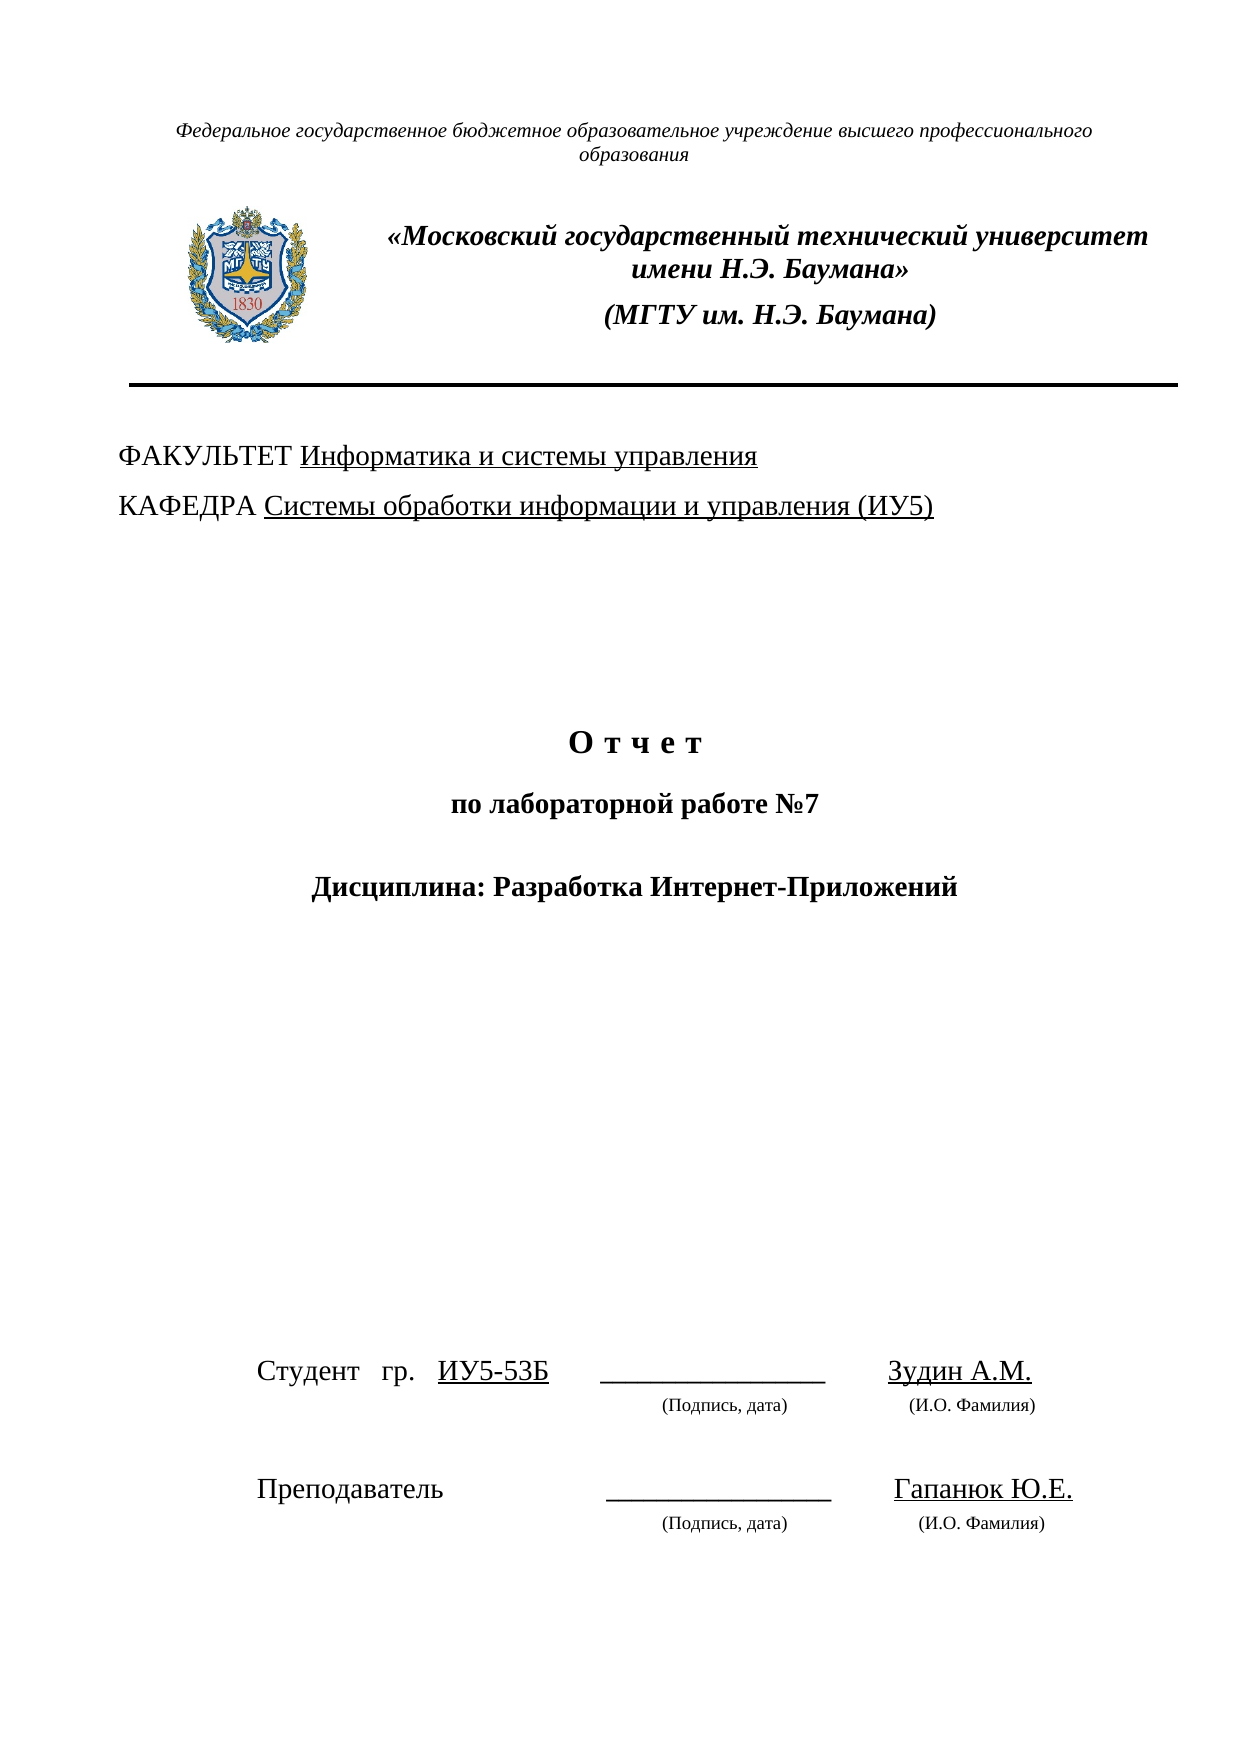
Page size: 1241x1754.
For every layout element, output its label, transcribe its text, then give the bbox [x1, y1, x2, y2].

picture [187, 206, 308, 343]
table_header «Московский государственный технический университет имени Н.Э. Баумана» (МГТУ им. Н.Э. Баумана) [366, 166, 1178, 383]
text КАФЕДРА Системы обработки информации и управления (ИУ5) [118, 488, 1152, 521]
text (Подпись, дата) (И.О. Фамилия) [118, 1504, 1152, 1536]
text ФАКУЛЬТЕТ Информатика и системы управления [118, 438, 1152, 471]
text Дисциплина: Разработка Интернет-Приложений [118, 869, 1152, 903]
text Преподаватель __________________ Гапанюк Ю.Е. [118, 1473, 1152, 1504]
text Федеральное государственное бюджетное образовательное учреждение высшего профессионального образования [118, 118, 1152, 166]
text (Подпись, дата) (И.О. Фамилия) [118, 1387, 1152, 1418]
text Отчет [118, 722, 1152, 761]
table_header [129, 166, 366, 383]
text Студент гр. ИУ5-53Б __________________ Зудин А.М. [118, 1355, 1152, 1387]
text по лабораторной работе №7 [118, 786, 1152, 819]
